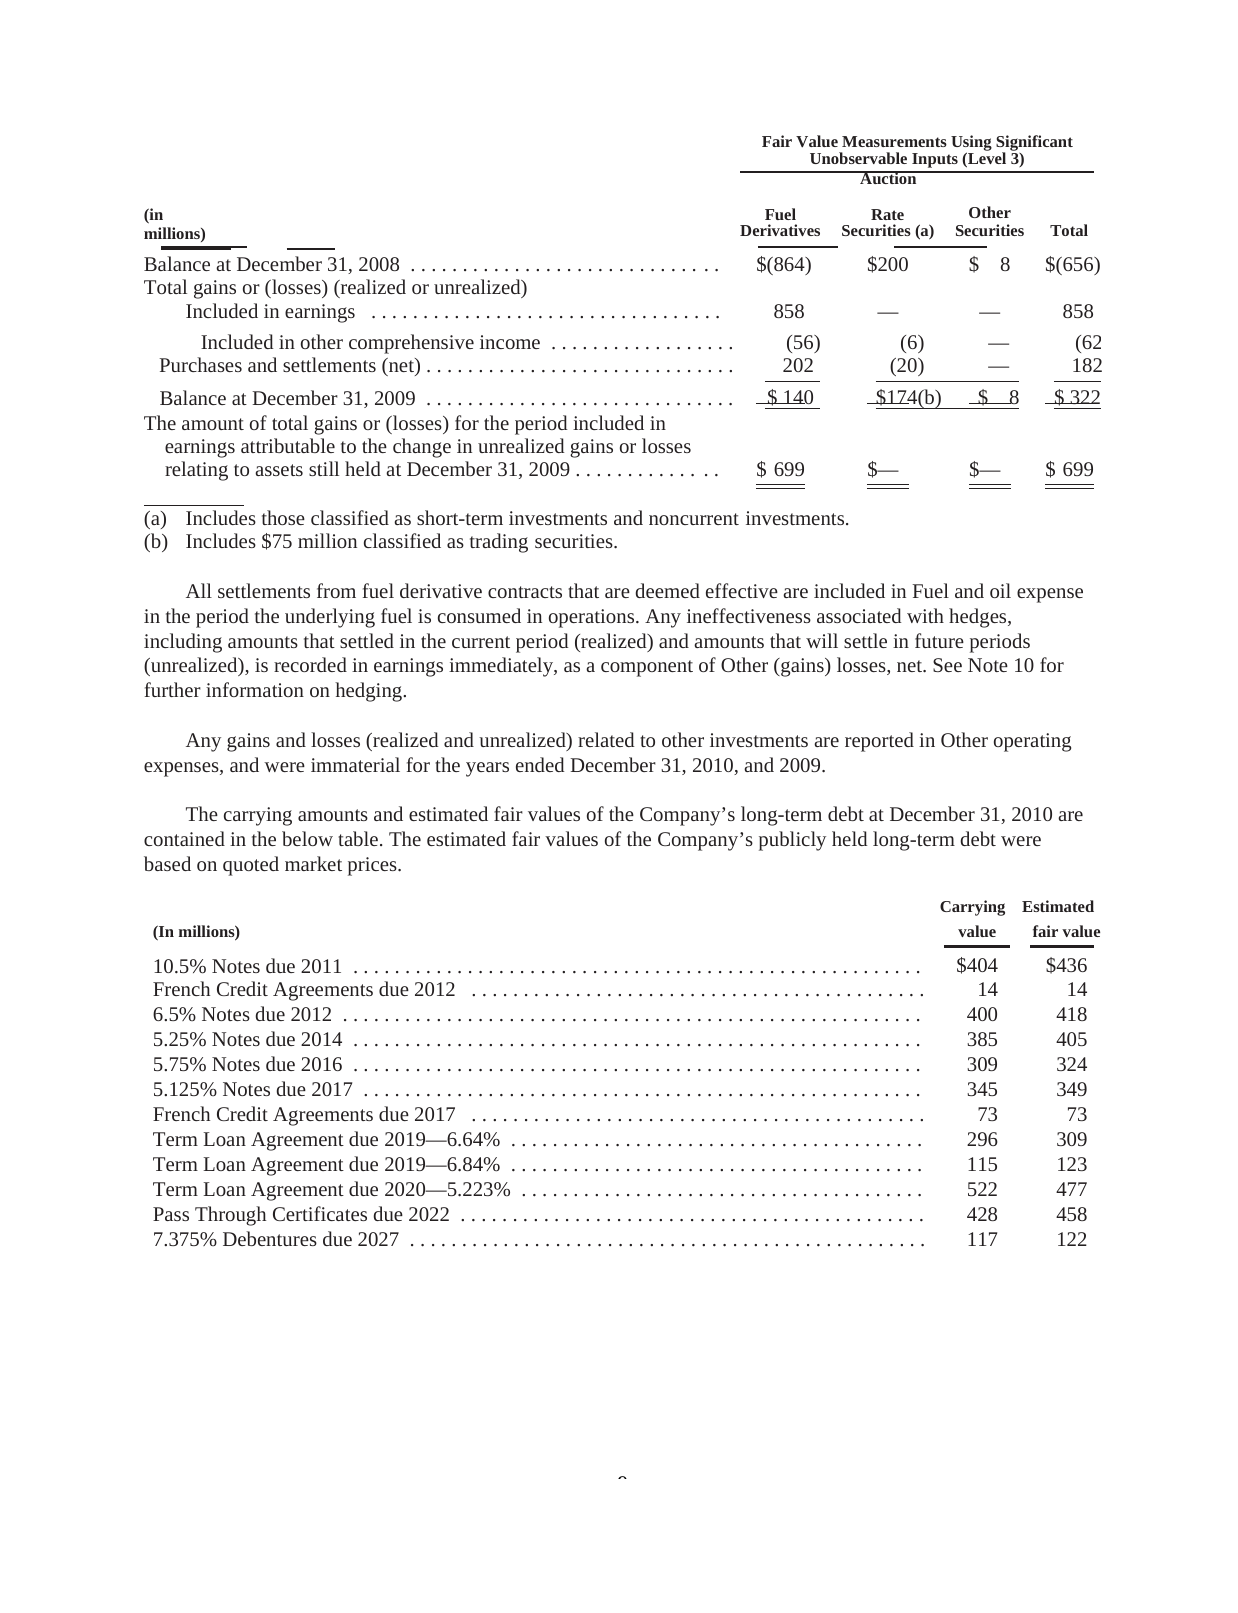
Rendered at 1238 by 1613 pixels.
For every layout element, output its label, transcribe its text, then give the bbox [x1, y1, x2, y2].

list Includes those classified as short-term investments and noncurrent investments. [144, 498, 1112, 529]
list Includes $75 million classified as trading securities. [144, 529, 1112, 553]
text Total gains or (losses) (realized or unrealized) [144, 276, 1112, 299]
text Auction [127, 168, 916, 188]
text The carrying amounts and estimated fair values of the Company’s long-term debt at December 31, 2010 are contained in the below table. The estimated fair values of the Company’s publicly held long-term debt were based on quoted market prices. [144, 802, 1086, 876]
text Included in earnings . . . . . . . . . . . . . . . . . . . . . . . . . . . . . . . . . . 858 — — 858 [185, 299, 1112, 323]
text The amount of total gains or (losses) for the period included in earnings attributable to the change in unrealized gains or losses [144, 412, 694, 458]
text relating to assets still held at December 31, 2009 . . . . . . . . . . . . . . $ 699 $— $— $ 699 [146, 458, 1112, 481]
text Other [968, 204, 1112, 222]
text Securities Total [955, 222, 1112, 240]
text Any gains and losses (realized and unrealized) related to other investments are reported in Other operating expenses, and were immaterial for the years ended December 31, 2010, and 2009. [144, 728, 1074, 777]
text Fuel Derivatives [740, 207, 823, 240]
text All settlements from fuel derivative contracts that are deemed effective are included in Fuel and oil expense in the period the underlying fuel is consumed in operations. Any ineffectiveness associated with hedges, including amounts that settled in the current period (realized) and amounts that will settle in future periods (unrealized), is recorded in earnings immediately, as a component of Other (gains) losses, net. See Note 10 for further information on hedging. [144, 579, 1089, 702]
text Balance at December 31, 2008 . . . . . . . . . . . . . . . . . . . . . . . . . . . . . . $(864) $200 $ 8 $(656) [144, 253, 1112, 276]
text Rate Securities (a) [841, 207, 936, 240]
text Fair Value Measurements Using Significant Unobservable Inputs (Level 3) [762, 134, 1075, 168]
text Carrying Estimated [127, 897, 1094, 916]
text (in millions) [144, 204, 229, 243]
